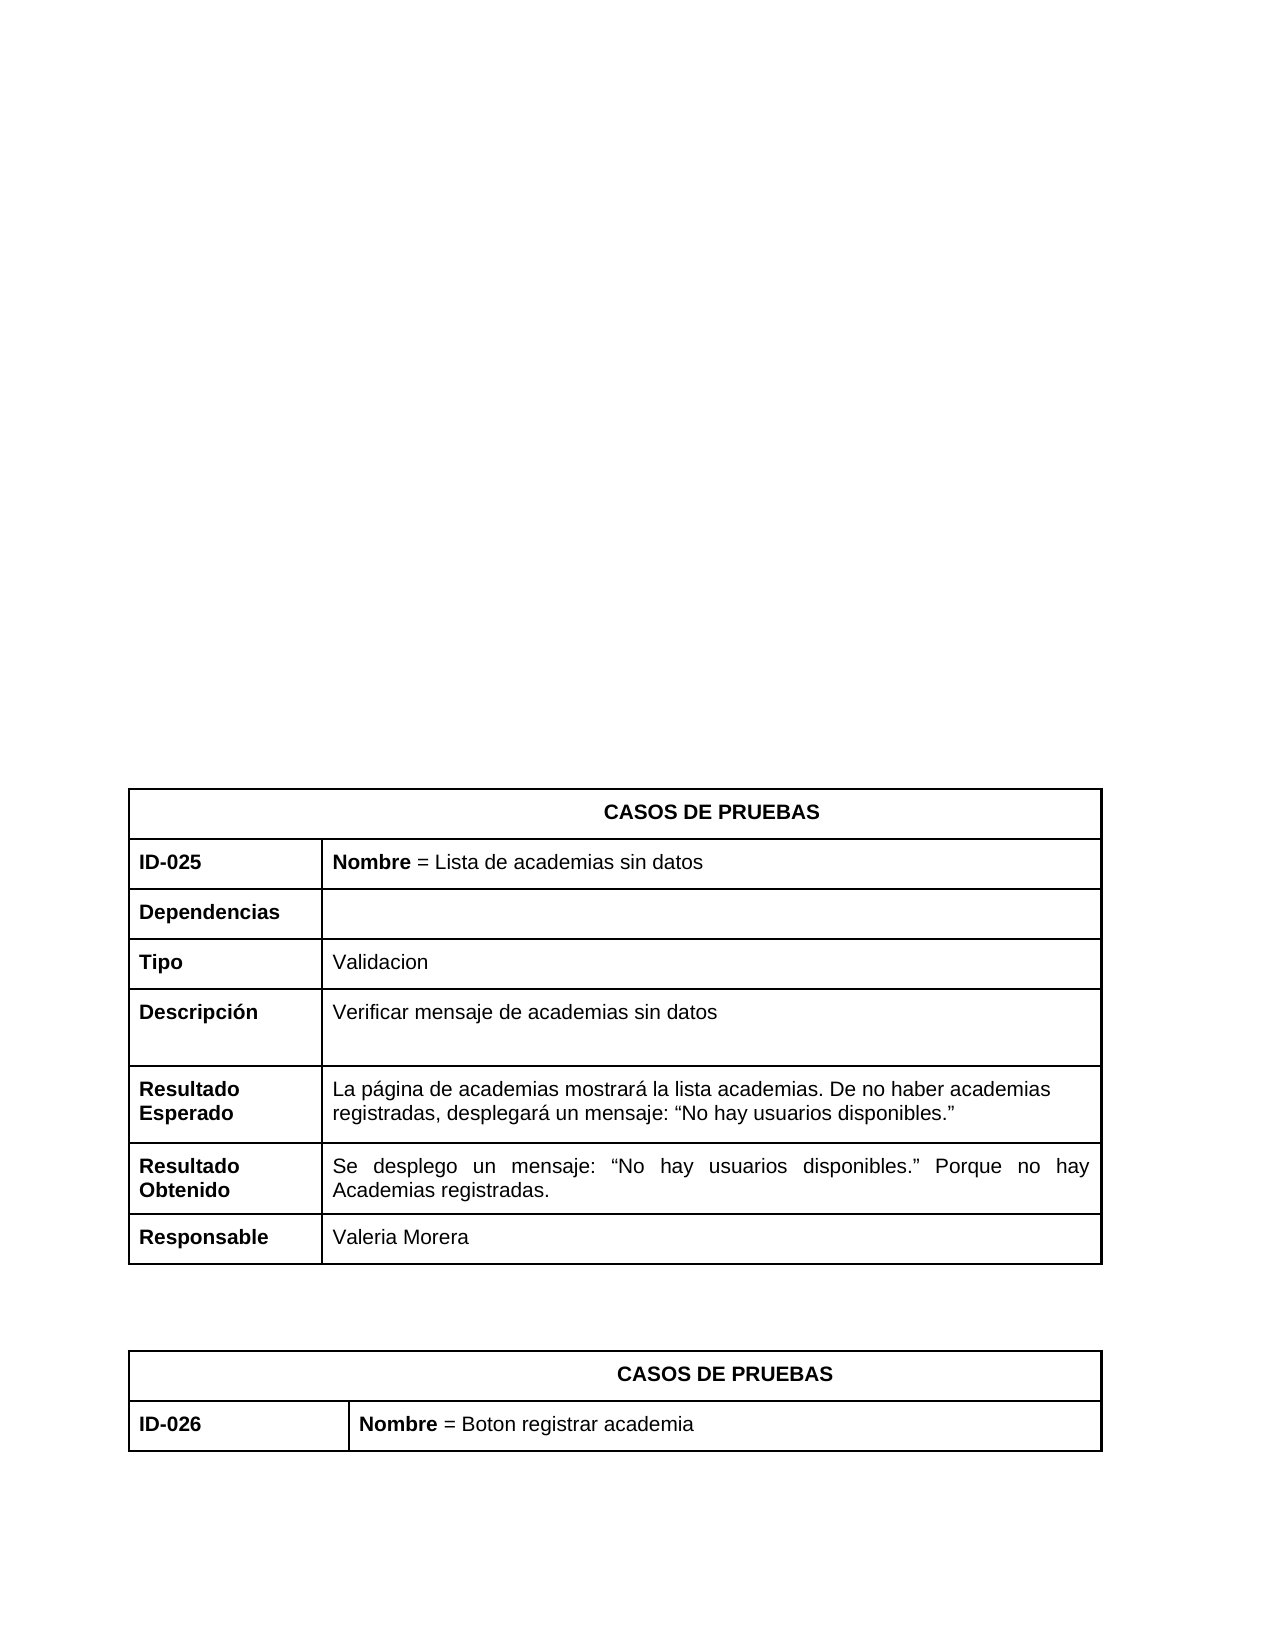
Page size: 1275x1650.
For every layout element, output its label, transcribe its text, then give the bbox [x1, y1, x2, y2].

table_cell Dependencias [130, 890, 321, 937]
table_cell Validacion [323, 940, 1100, 987]
table_cell Se desplego un mensaje: “No hay usuarios disponibles.” Porque no hay Academias registradas. [323, 1144, 1100, 1212]
table_cell Responsable [130, 1215, 321, 1262]
table_header CASOS DE PRUEBAS [349, 1352, 1100, 1399]
table_cell ID-025 [130, 840, 321, 887]
table_cell Resultado Esperado [130, 1067, 321, 1142]
table_cell Descripción [130, 990, 321, 1064]
table_cell ID-026 [130, 1402, 348, 1449]
table_header [130, 1352, 348, 1399]
table_cell Verificar mensaje de academias sin datos [323, 990, 1100, 1064]
table_cell Resultado Obtenido [130, 1144, 321, 1212]
table_cell Tipo [130, 940, 321, 987]
table_cell Valeria Morera [323, 1215, 1100, 1262]
table_header [130, 790, 322, 837]
table_cell [323, 890, 1100, 937]
table_cell Nombre = Boton registrar academia [350, 1402, 1100, 1449]
table_cell Nombre = Lista de academias sin datos [323, 840, 1100, 887]
table_header CASOS DE PRUEBAS [322, 790, 1100, 837]
table_cell La página de academias mostrará la lista academias. De no haber academias registradas, desplegará un mensaje: “No hay usuarios disponibles.” [323, 1067, 1100, 1142]
